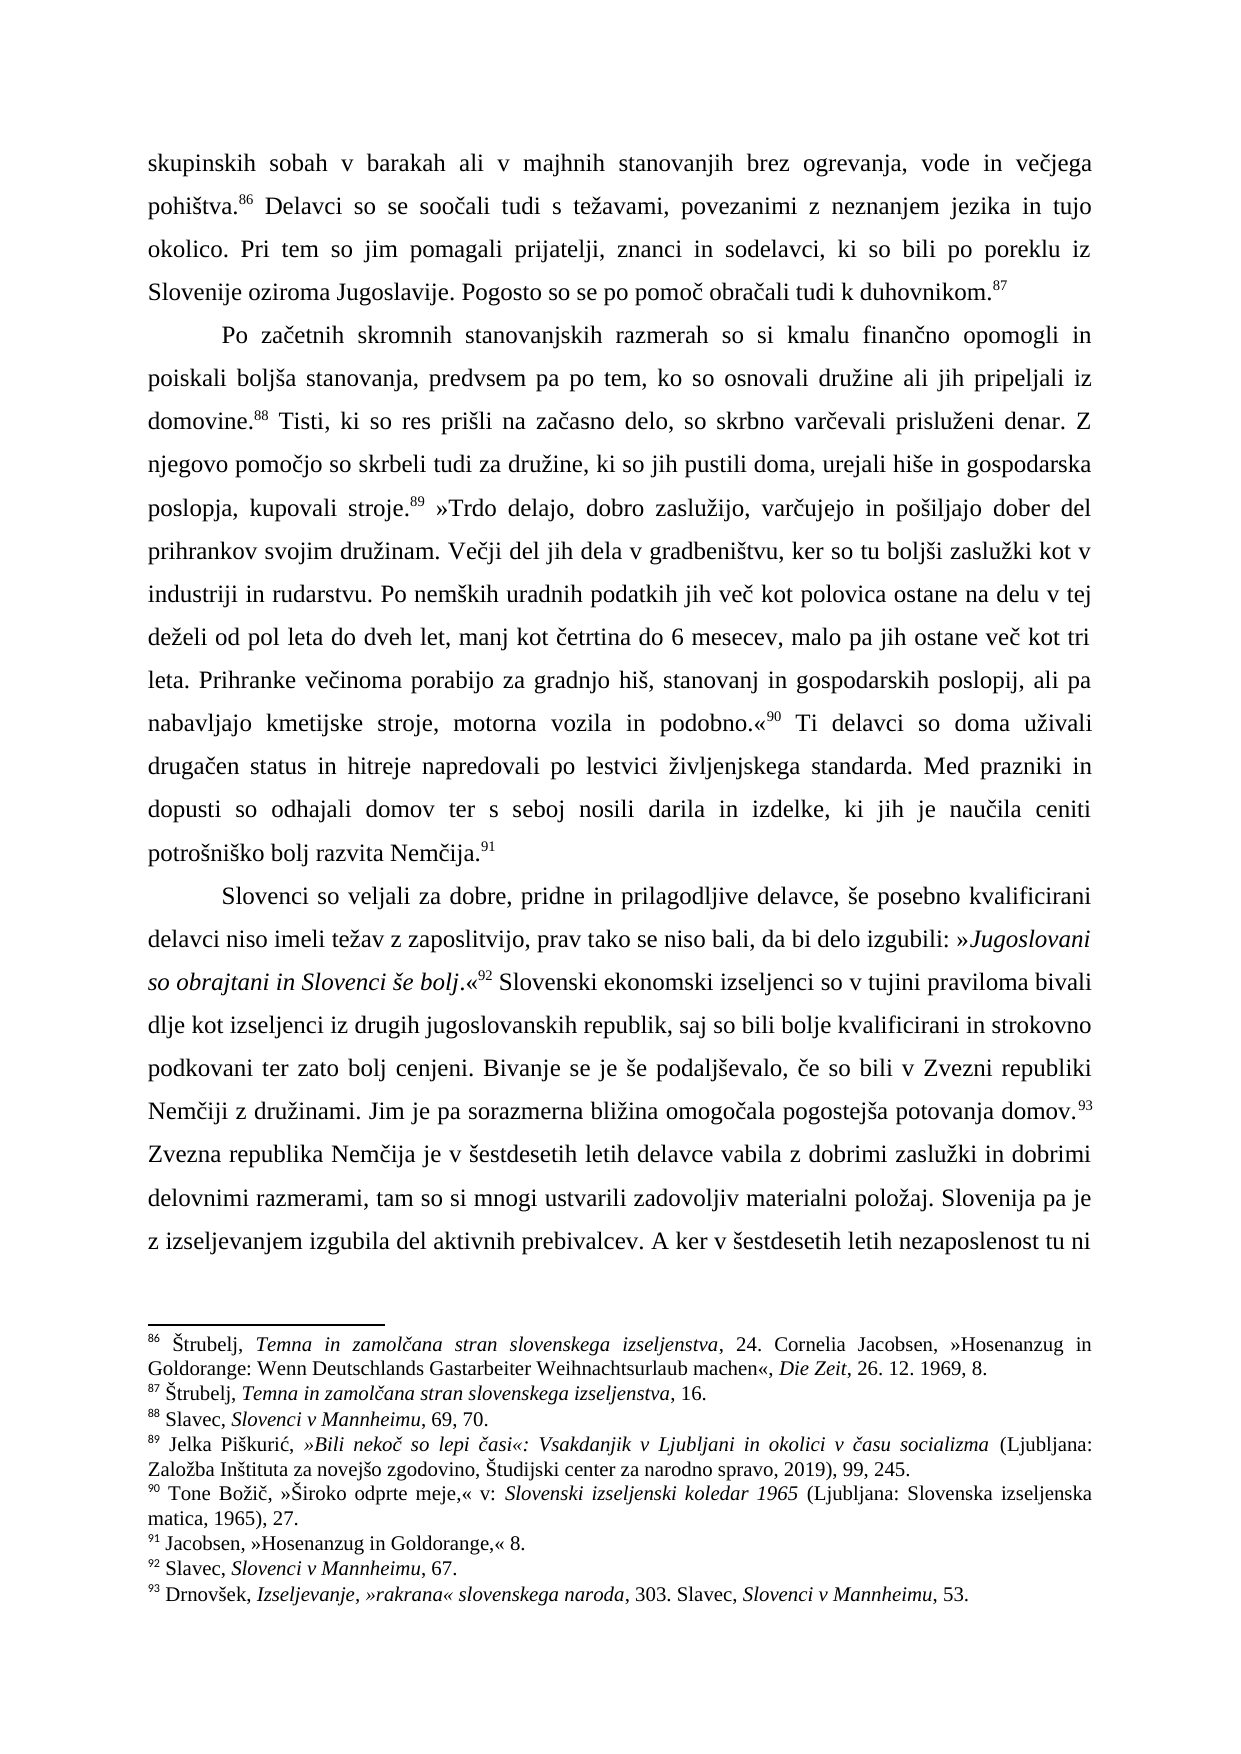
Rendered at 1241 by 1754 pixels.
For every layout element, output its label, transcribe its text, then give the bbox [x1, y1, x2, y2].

text Življenjske razmere delavcev so bile sprva skromne, sčasoma pa so si izboljšali standard. Vsaka zaposlitev na začetku tudi ni bila legalna. Težje je bilo tistim, ki so od jutra do večera delali kot gradbeni delavci in stanovali v slabih razmerah, največkrat v skupinskih sobah v barakah ali v majhnih stanovanjih brez ogrevanja, vode in večjega pohištva. Delavci so se soočali tudi s težavami, povezanimi z neznanjem jezika in tujo okolico. Pri tem so jim pomagali prijatelji, znanci in sodelavci, ki so bili po poreklu iz Slovenije oziroma Jugoslavije. Pogosto so se po pomoč obračali tudi k duhovnikom. [148, 148, 1093, 306]
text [148, 881, 1093, 1254]
text Po začetnih skromnih stanovanjskih razmerah so si kmalu finančno opomogli in poiskali boljša stanovanja, predvsem pa po tem, ko so osnovali družine ali jih pripeljali iz domovine. Tisti, ki so res prišli na začasno delo, so skrbno varčevali prisluženi denar. Z njegovo pomočjo so skrbeli tudi za družine, ki so jih pustili doma, urejali hiše in gospodarska poslopja, kupovali stroje. »Trdo delajo, dobro zaslužijo, varčujejo in pošiljajo dober del prihrankov svojim družinam. Večji del jih dela v gradbeništvu, ker so tu boljši zaslužki kot v industriji in rudarstvu. Po nemških uradnih podatkih jih več kot polovica ostane na delu v tej deželi od pol leta do dveh let, manj kot četrtina do 6 mesecev, malo pa jih ostane več kot tri leta. Prihranke večinoma porabijo za gradnjo hiš, stanovanj in gospodarskih poslopij, ali pa nabavljajo kmetijske stroje, motorna vozila in podobno.« Ti delavci so doma uživali drugačen status in hitreje napredovali po lestvici življenjskega standarda. Med prazniki in dopusti so odhajali domov ter s seboj nosili darila in izdelke, ki jih je naučila ceniti potrošniško bolj razvita Nemčija. [148, 320, 1093, 866]
